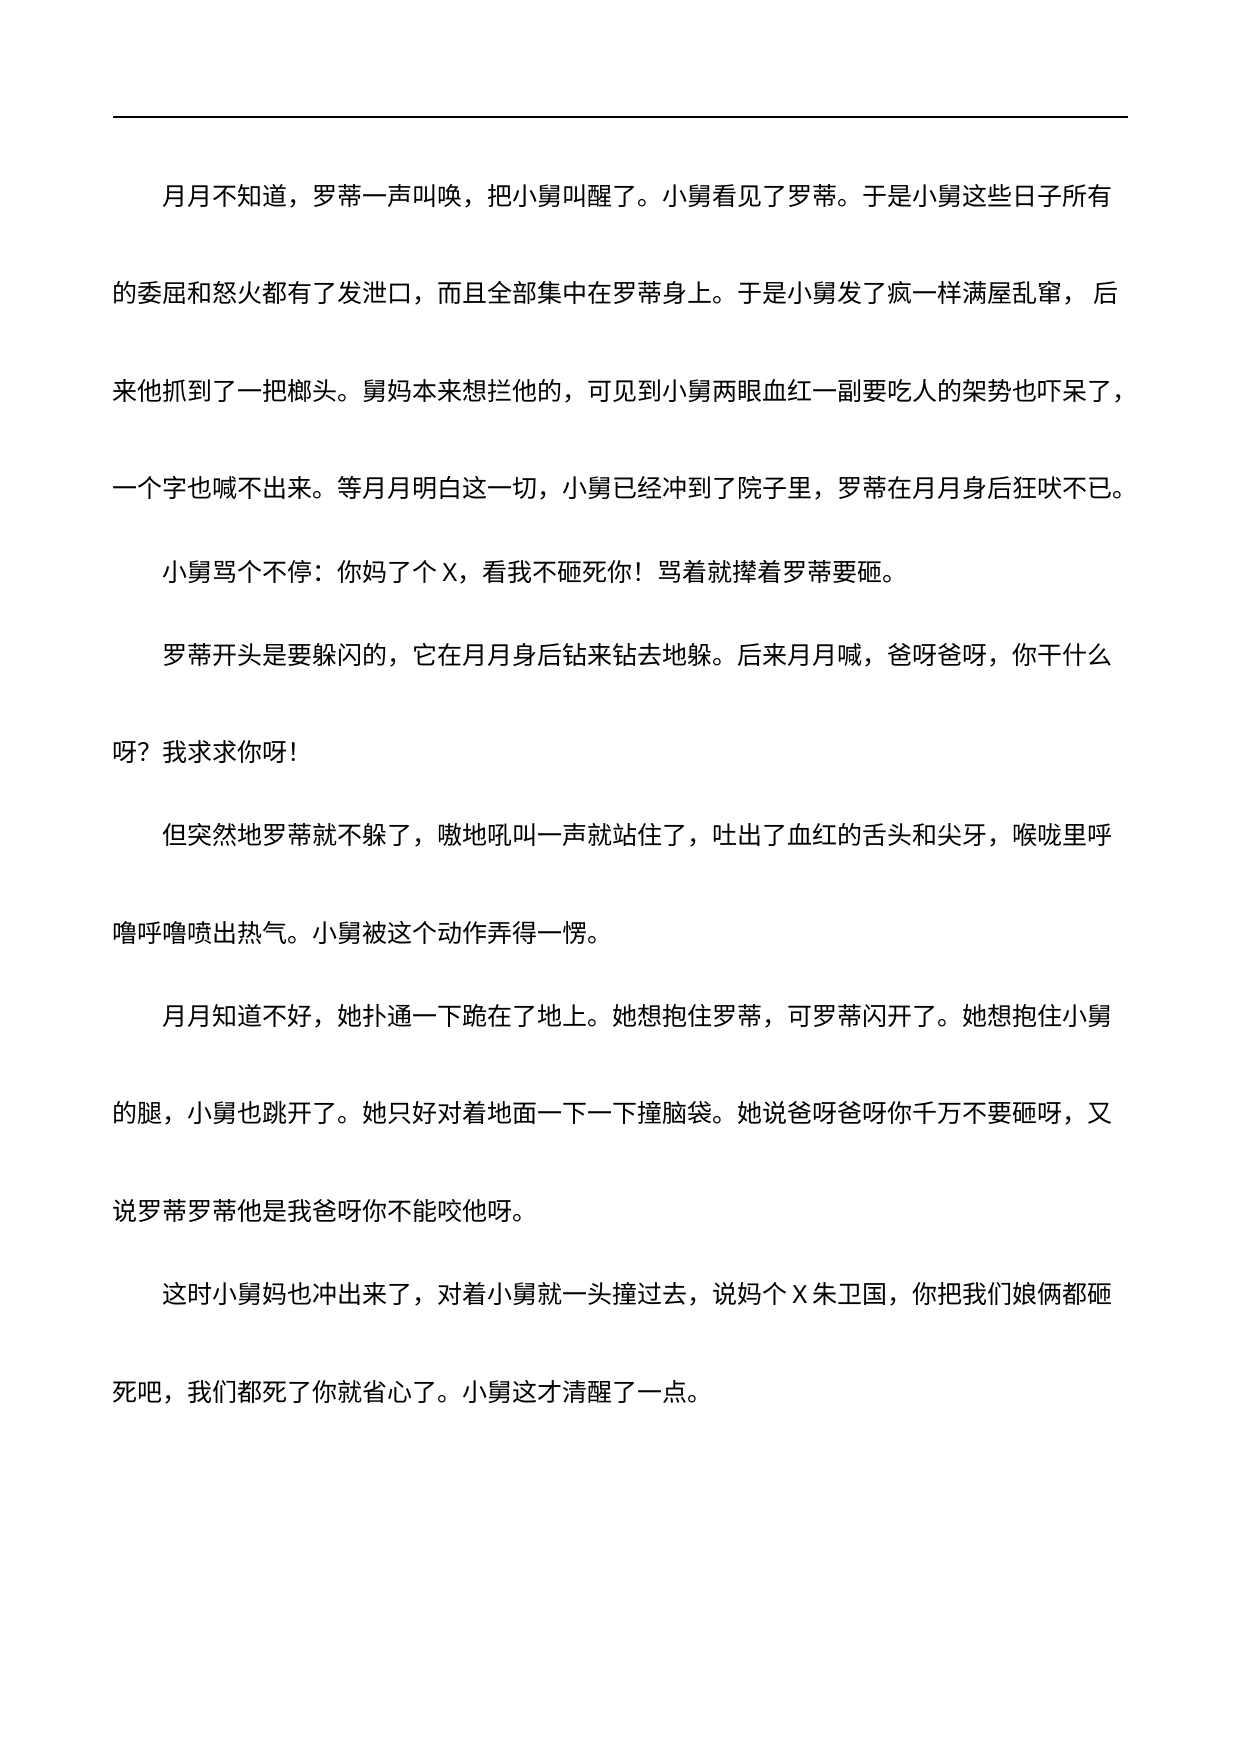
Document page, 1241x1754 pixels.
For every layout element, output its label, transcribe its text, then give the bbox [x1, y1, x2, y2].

text 月月不知道，罗蒂一声叫唤，把小舅叫醒了。小舅看见了罗蒂。于是小舅这些日子所有的委屈和怒火都有了发泄口，而且全部集中在罗蒂身上。于是小舅发了疯一样满屋乱窜， 后来他抓到了一把榔头。舅妈本来想拦他的，可见到小舅两眼血红一副要吃人的架势也吓呆了，一个字也喊不出来。等月月明白这一切，小舅已经冲到了院子里，罗蒂在月月身后狂吠不已。 [112, 162, 1128, 519]
text 这时小舅妈也冲出来了，对着小舅就一头撞过去，说妈个X朱卫国，你把我们娘俩都砸死吧，我们都死了你就省心了。小舅这才清醒了一点。 [112, 1260, 1128, 1423]
text 小舅骂个不停：你妈了个X，看我不砸死你！骂着就撵着罗蒂要砸。 [112, 538, 1128, 603]
text 但突然地罗蒂就不躲了，嗷地吼叫一声就站住了，吐出了血红的舌头和尖牙，喉咙里呼噜呼噜喷出热气。小舅被这个动作弄得一愣。 [112, 801, 1128, 964]
text 罗蒂开头是要躲闪的，它在月月身后钻来钻去地躲。后来月月喊，爸呀爸呀，你干什么呀？我求求你呀！ [112, 621, 1128, 783]
text 月月知道不好，她扑通一下跪在了地上。她想抱住罗蒂，可罗蒂闪开了。她想抱住小舅的腿，小舅也跳开了。她只好对着地面一下一下撞脑袋。她说爸呀爸呀你千万不要砸呀，又说罗蒂罗蒂他是我爸呀你不能咬他呀。 [112, 982, 1128, 1242]
